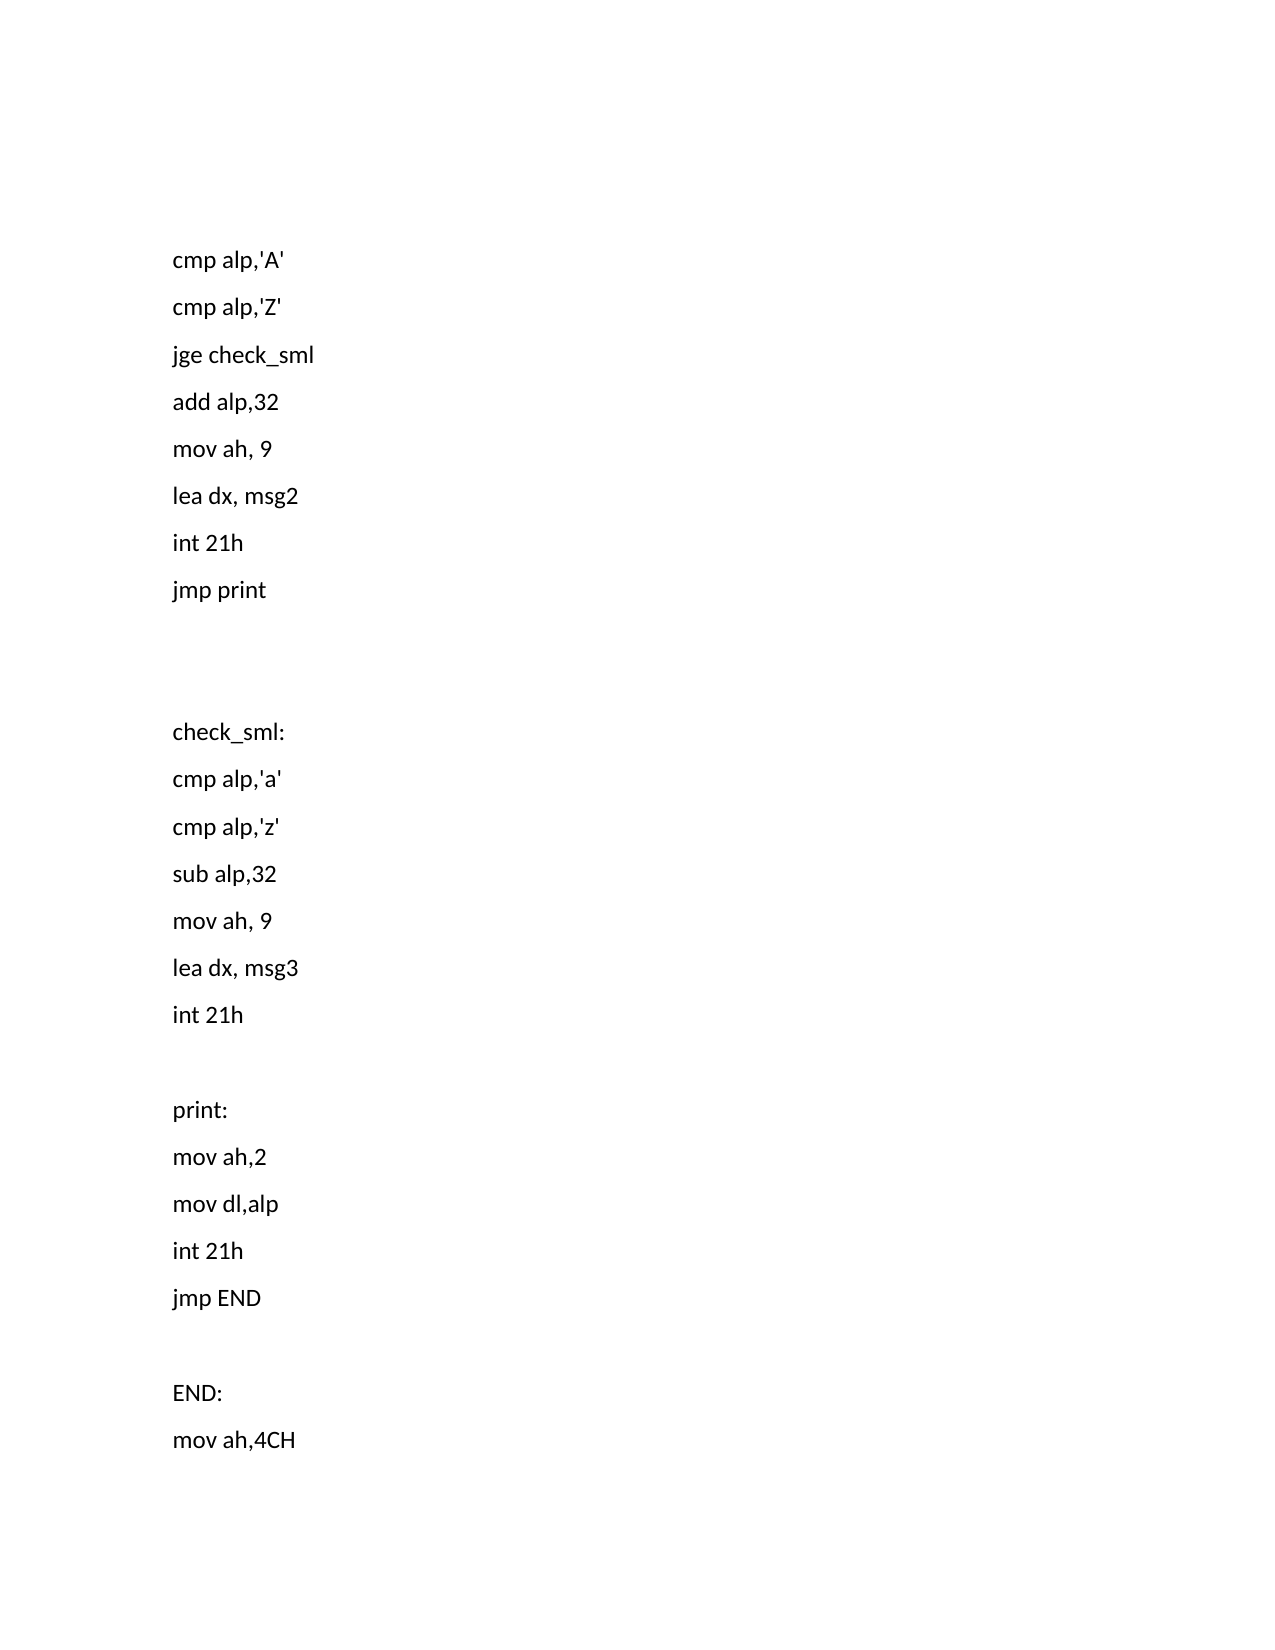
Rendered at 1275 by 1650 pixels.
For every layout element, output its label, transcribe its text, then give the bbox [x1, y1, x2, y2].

text lea dx, msg3 [150, 952, 1125, 983]
text mov ah, 9 [150, 433, 1125, 464]
text cmp alp,'Z' [150, 292, 1125, 322]
text END: [150, 1377, 1125, 1407]
text mov ah,2 [150, 1141, 1125, 1171]
text jge check_sml [150, 339, 1125, 369]
text mov ah, 9 [150, 905, 1125, 936]
text add alp,32 [150, 386, 1125, 416]
text int 21h [150, 1235, 1125, 1266]
text int 21h [150, 527, 1125, 558]
text sub alp,32 [150, 858, 1125, 888]
text int 21h [150, 999, 1125, 1030]
text cmp alp,'a' [150, 763, 1125, 794]
text cmp alp,'z' [150, 811, 1125, 841]
text mov ah,4CH [150, 1424, 1125, 1454]
text mov dl,alp [150, 1188, 1125, 1219]
text print: [150, 1094, 1125, 1124]
text jmp END [150, 1282, 1125, 1313]
text check_sml: [150, 716, 1125, 747]
text jmp print [150, 575, 1125, 605]
text lea dx, msg2 [150, 480, 1125, 511]
text cmp alp,'A' [150, 244, 1125, 275]
